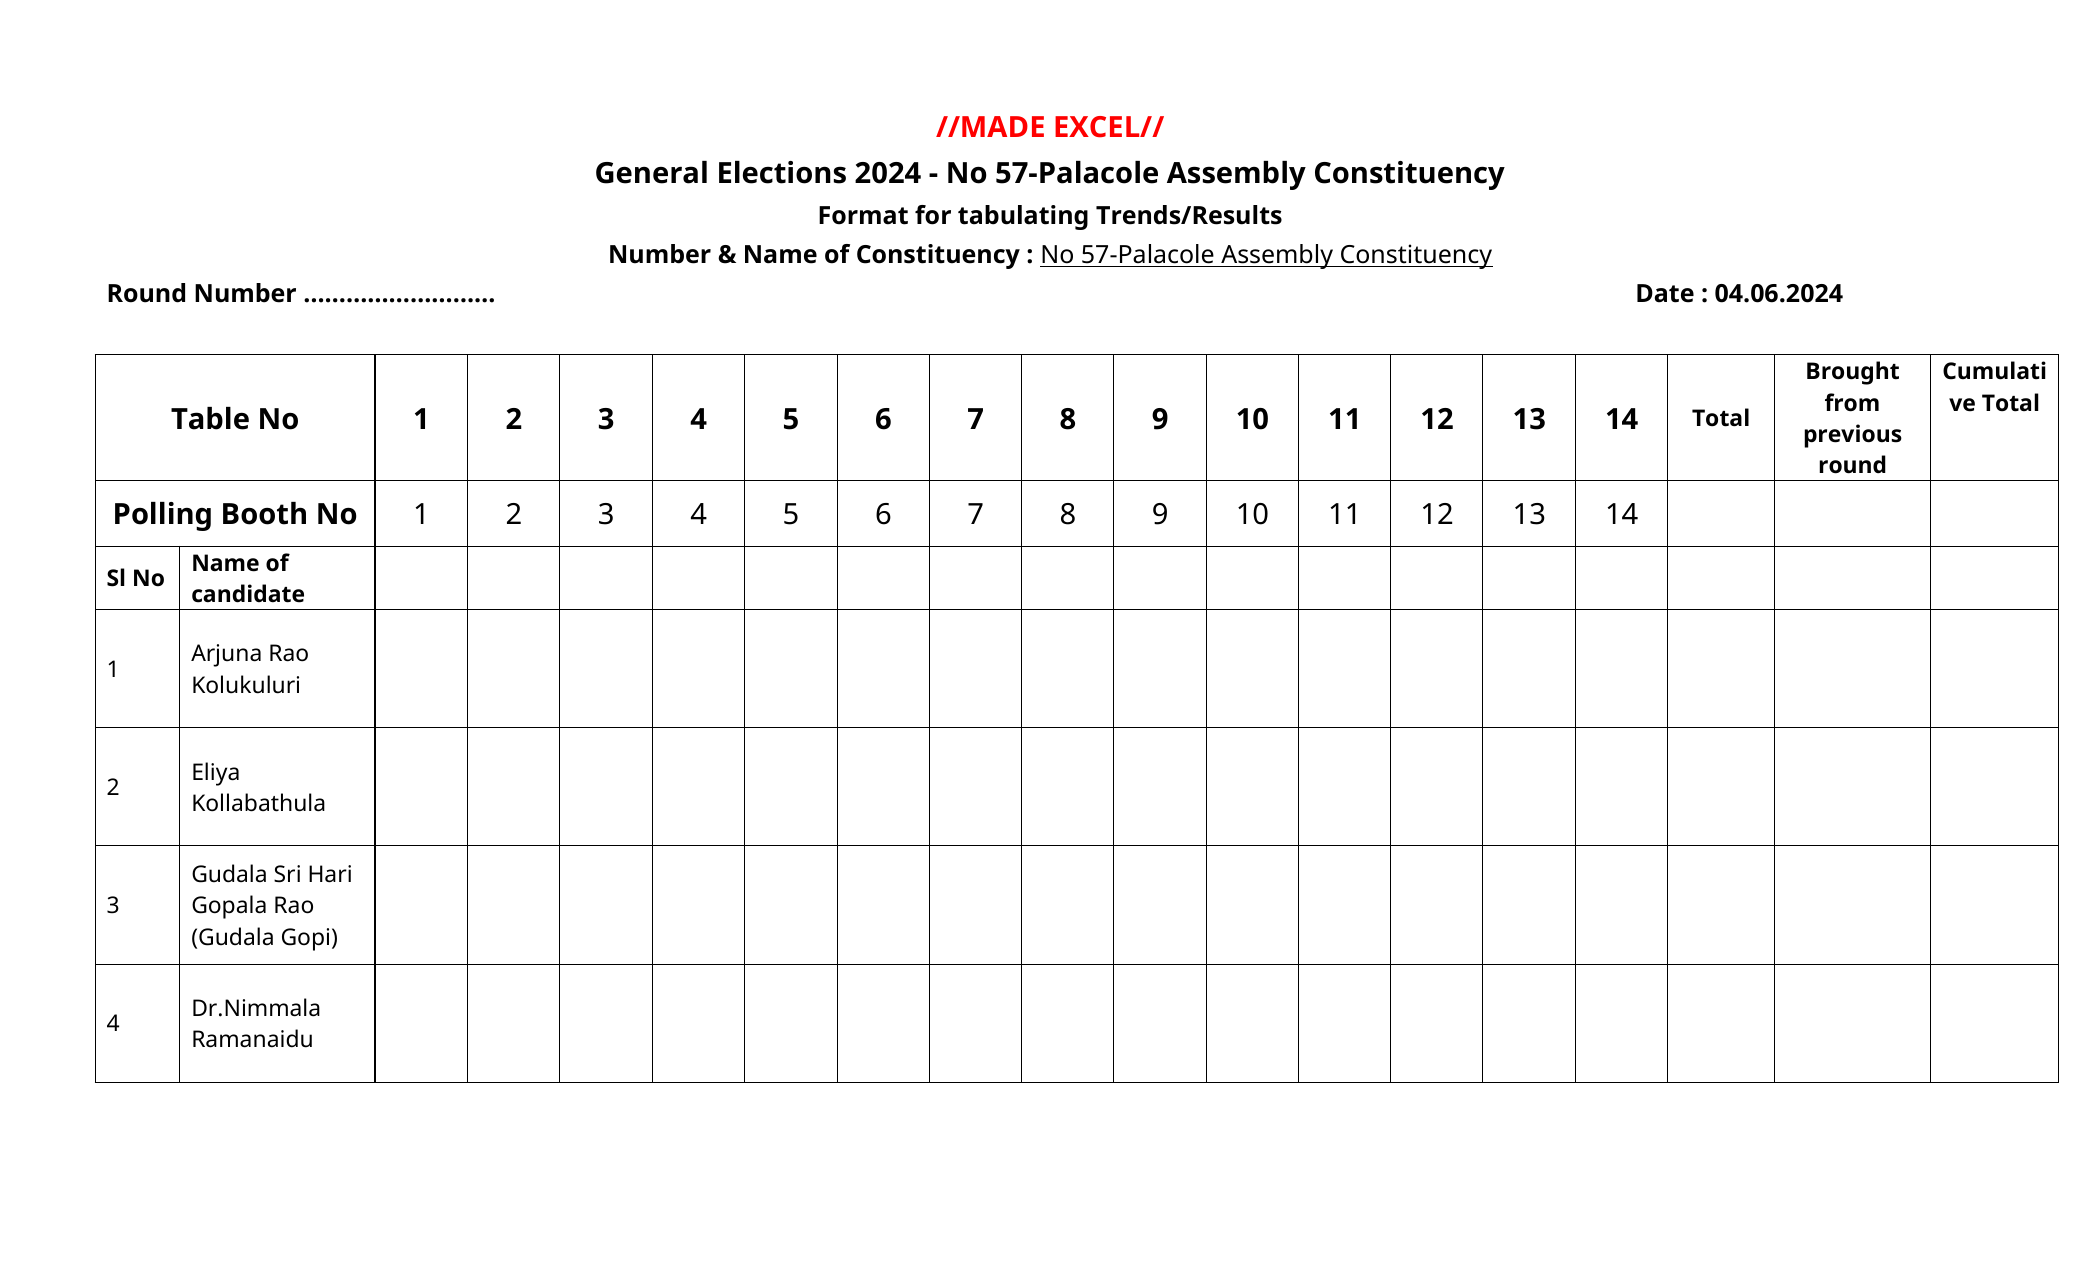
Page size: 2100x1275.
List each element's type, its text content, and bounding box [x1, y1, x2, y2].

table_cell [1668, 728, 1774, 845]
table_header Table No [96, 355, 374, 480]
table_cell [1775, 610, 1930, 727]
table_header Brought from previous round [1775, 355, 1930, 480]
table_cell [745, 610, 837, 727]
table_cell [560, 728, 652, 845]
table_cell Polling Booth No [96, 481, 374, 546]
table_cell [1114, 728, 1206, 845]
table_cell 4 [653, 481, 744, 546]
table_cell [653, 965, 744, 1082]
table_cell [838, 728, 929, 845]
table_cell [1299, 547, 1390, 609]
table_cell [1931, 846, 2058, 963]
text Number & Name of Constituency : No 57-Palacole Assembly Constituency [106, 237, 1994, 271]
table_cell Dr.Nimmala Ramanaidu [180, 965, 374, 1082]
table_cell [1299, 846, 1390, 963]
table_cell [1114, 547, 1206, 609]
table_cell [1207, 846, 1298, 963]
table_cell [930, 610, 1021, 727]
table_cell [838, 547, 929, 609]
table_cell [653, 728, 744, 845]
table_cell [1775, 547, 1930, 609]
table_cell [838, 846, 929, 963]
table_cell 11 [1299, 481, 1390, 546]
table_cell [560, 965, 652, 1082]
table_header Cumulative Total [1931, 355, 2058, 480]
table_cell 7 [930, 481, 1021, 546]
table_cell [1668, 481, 1774, 546]
table_cell 12 [1391, 481, 1482, 546]
table_cell [1391, 965, 1482, 1082]
table_cell [745, 846, 837, 963]
table_header 5 [745, 355, 837, 480]
table_cell [1022, 728, 1113, 845]
table_cell [376, 846, 467, 963]
table_cell [745, 728, 837, 845]
table_header 7 [930, 355, 1021, 480]
table_header 9 [1114, 355, 1206, 480]
table_cell [1931, 547, 2058, 609]
table_cell [468, 610, 559, 727]
text Format for tabulating Trends/Results [106, 198, 1994, 232]
table_cell [1207, 610, 1298, 727]
table_cell 1 [96, 610, 179, 727]
table_cell [1299, 728, 1390, 845]
table_cell [1668, 610, 1774, 727]
table_cell [1576, 610, 1667, 727]
table_cell [930, 846, 1021, 963]
table_cell [1483, 846, 1575, 963]
table_cell [1931, 728, 2058, 845]
table_cell [376, 965, 467, 1082]
table_cell [1483, 728, 1575, 845]
table_cell [1576, 846, 1667, 963]
table_cell [1576, 728, 1667, 845]
table_cell [1391, 728, 1482, 845]
text General Elections 2024 - No 57-Palacole Assembly Constituency [106, 152, 1994, 192]
table_cell 5 [745, 481, 837, 546]
table_cell [1207, 965, 1298, 1082]
table_header 14 [1576, 355, 1667, 480]
table_cell [1931, 481, 2058, 546]
table_header 1 [376, 355, 467, 480]
table_cell 4 [96, 965, 179, 1082]
table_header 12 [1391, 355, 1482, 480]
table_header 3 [560, 355, 652, 480]
table_cell [560, 846, 652, 963]
table_cell [468, 728, 559, 845]
table_cell 2 [468, 481, 559, 546]
table_cell [930, 547, 1021, 609]
table_cell [1775, 481, 1930, 546]
table_cell 6 [838, 481, 929, 546]
table_cell 10 [1207, 481, 1298, 546]
table_header 4 [653, 355, 744, 480]
table_cell 8 [1022, 481, 1113, 546]
table_cell 3 [96, 846, 179, 963]
table_cell [1391, 846, 1482, 963]
table_cell [1668, 547, 1774, 609]
table_cell [653, 846, 744, 963]
table_cell [1022, 846, 1113, 963]
table_cell 2 [96, 728, 179, 845]
table_cell 3 [560, 481, 652, 546]
table_cell [653, 547, 744, 609]
table_cell Arjuna Rao Kolukuluri [180, 610, 374, 727]
table_cell [1775, 965, 1930, 1082]
table_header 10 [1207, 355, 1298, 480]
text Round Number ……………………… Date : 04.06.2024 [106, 276, 1994, 310]
table_cell 14 [1576, 481, 1667, 546]
table_cell [1775, 728, 1930, 845]
table_cell [468, 965, 559, 1082]
table_cell [1483, 965, 1575, 1082]
table_header 8 [1022, 355, 1113, 480]
table_cell [1483, 610, 1575, 727]
table_cell 13 [1483, 481, 1575, 546]
table_cell [838, 610, 929, 727]
table_cell [560, 610, 652, 727]
table_cell [1775, 846, 1930, 963]
table_cell [1114, 610, 1206, 727]
table_header 11 [1299, 355, 1390, 480]
text //MADE EXCEL// [106, 106, 1994, 146]
table_cell [376, 547, 467, 609]
table_cell [1299, 610, 1390, 727]
table_cell 9 [1114, 481, 1206, 546]
table_cell [1931, 965, 2058, 1082]
table_cell [1114, 965, 1206, 1082]
table_header 13 [1483, 355, 1575, 480]
table_cell 1 [376, 481, 467, 546]
table_cell Name of candidate [180, 547, 374, 609]
table_cell [1931, 610, 2058, 727]
table_cell Sl No [96, 547, 179, 609]
table_cell [745, 547, 837, 609]
table_cell [1022, 965, 1113, 1082]
table_cell [1668, 965, 1774, 1082]
table_cell [1576, 965, 1667, 1082]
table_cell [930, 728, 1021, 845]
table_cell [1207, 547, 1298, 609]
table_header 6 [838, 355, 929, 480]
table_header Total [1668, 355, 1774, 480]
table_cell [1483, 547, 1575, 609]
table_header 2 [468, 355, 559, 480]
table_cell [838, 965, 929, 1082]
table_cell [1391, 610, 1482, 727]
table_cell [1207, 728, 1298, 845]
table_cell [930, 965, 1021, 1082]
table_cell [1299, 965, 1390, 1082]
table_cell Eliya Kollabathula [180, 728, 374, 845]
table_cell [1391, 547, 1482, 609]
table_cell [468, 846, 559, 963]
table_cell [1576, 547, 1667, 609]
table_cell [1022, 610, 1113, 727]
table_cell Gudala Sri Hari Gopala Rao (Gudala Gopi) [180, 846, 374, 963]
table_cell [376, 728, 467, 845]
table_cell [560, 547, 652, 609]
table_cell [1022, 547, 1113, 609]
table_cell [1114, 846, 1206, 963]
table_cell [468, 547, 559, 609]
table_cell [745, 965, 837, 1082]
table_cell [653, 610, 744, 727]
table_cell [1668, 846, 1774, 963]
table_cell [376, 610, 467, 727]
